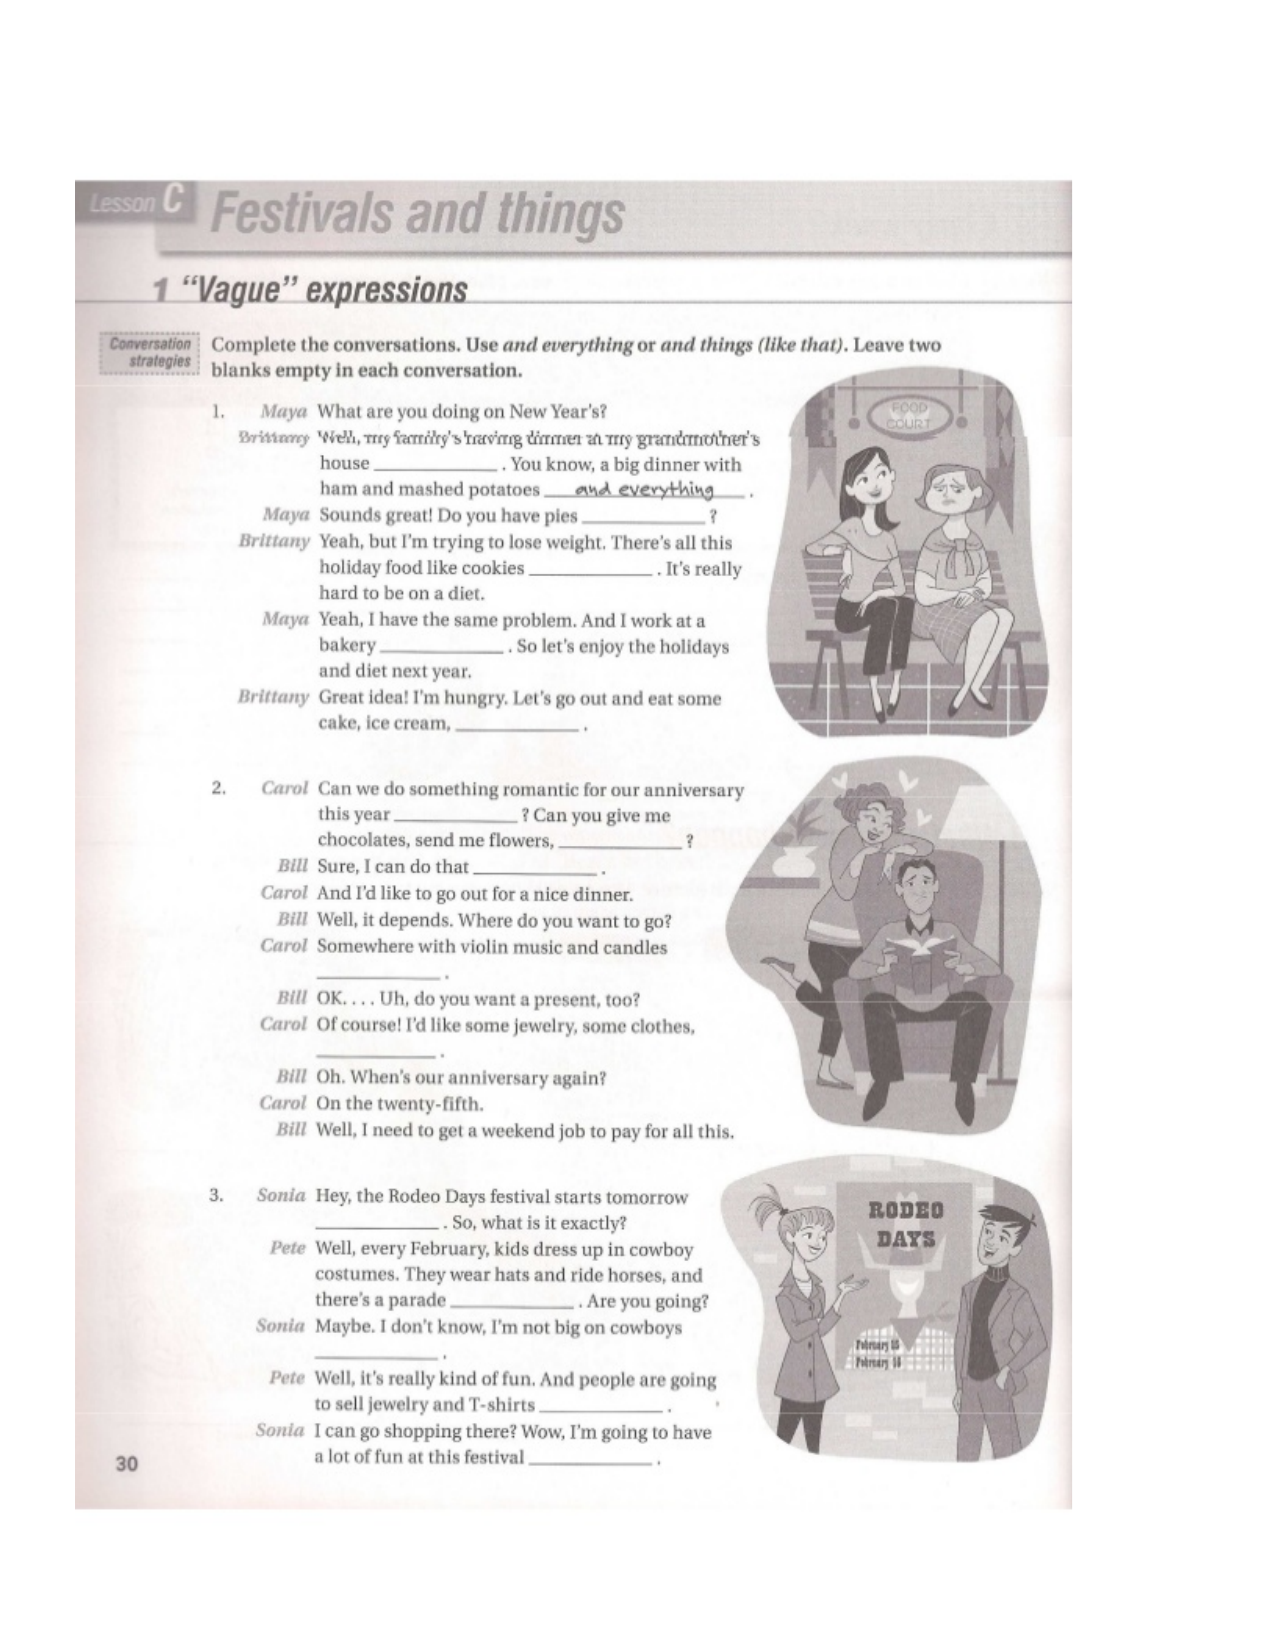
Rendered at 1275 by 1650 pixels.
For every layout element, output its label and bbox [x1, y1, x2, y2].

picture [75, 75, 1073, 1576]
